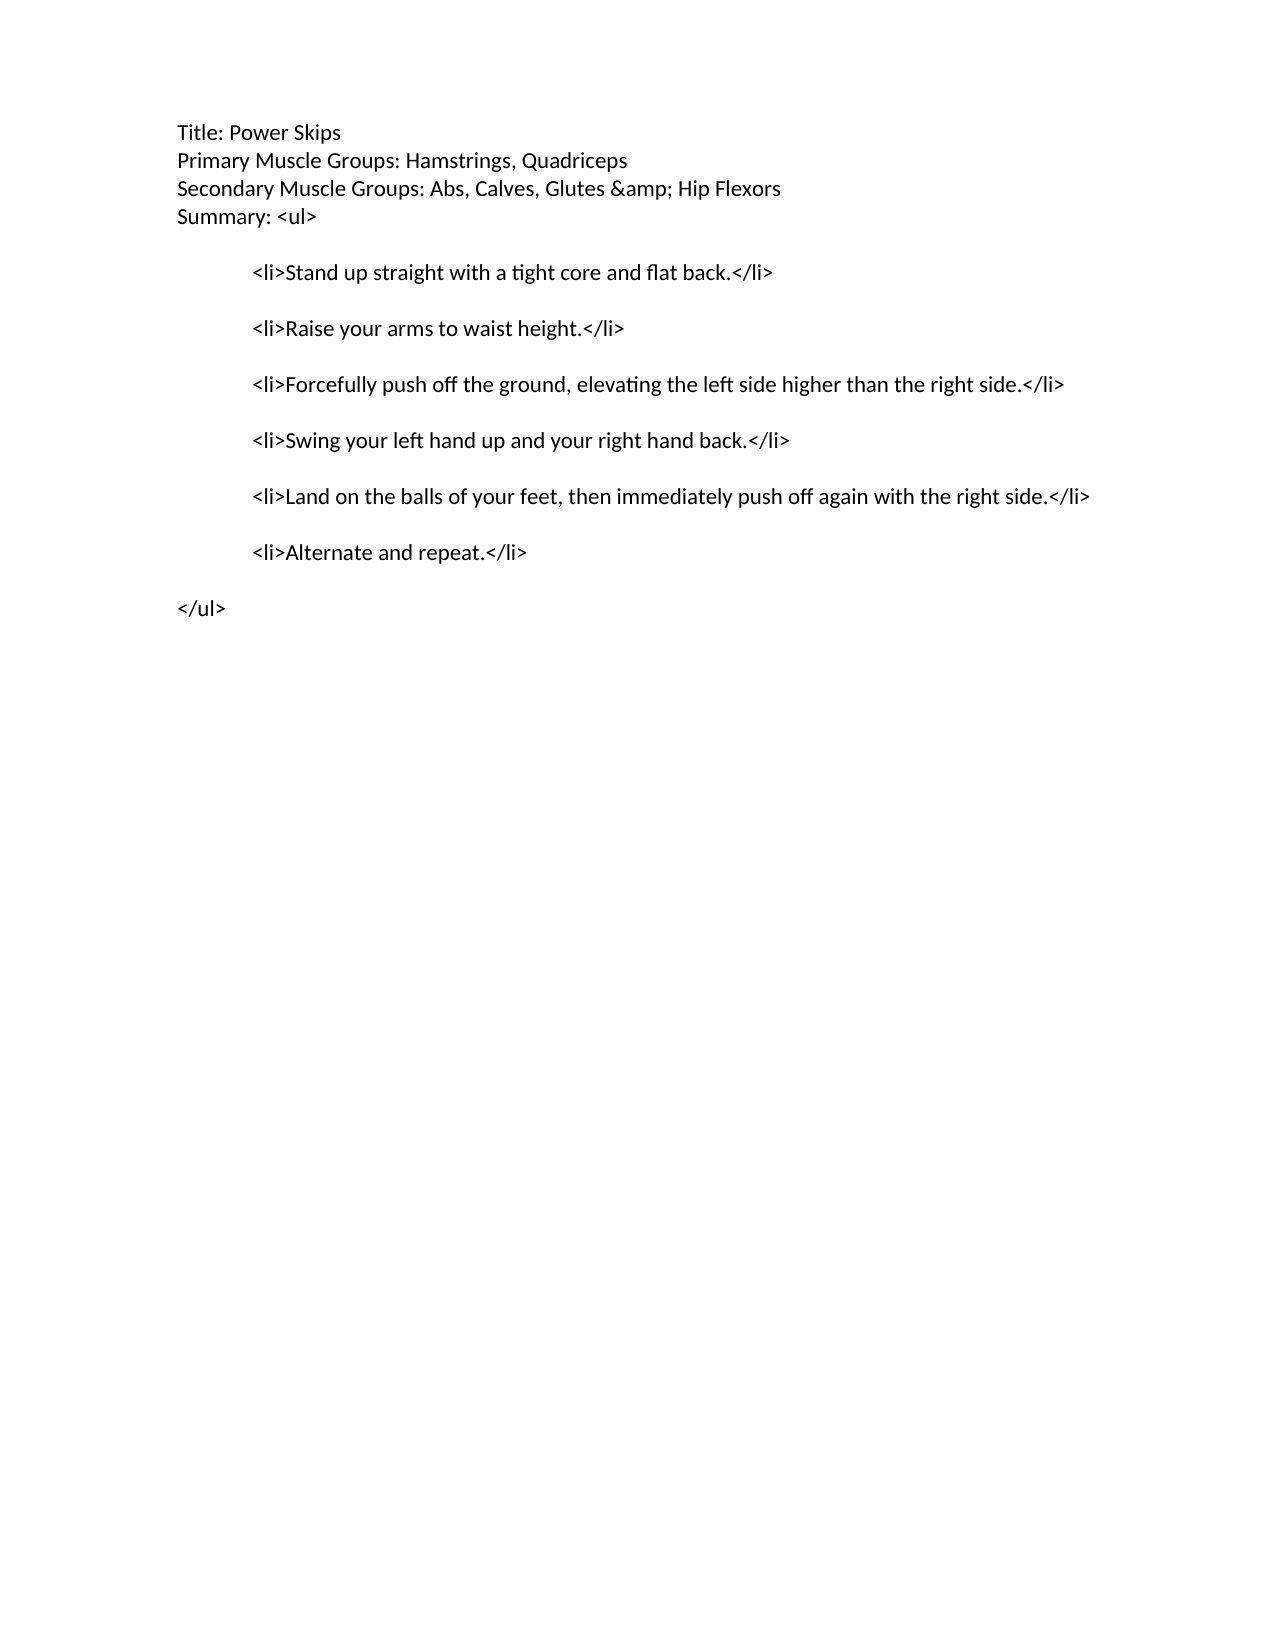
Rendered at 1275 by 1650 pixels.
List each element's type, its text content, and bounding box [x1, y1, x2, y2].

text <li>Swing your left hand up and your right hand back.</li> [177, 426, 1186, 454]
text Primary Muscle Groups: Hamstrings, Quadriceps [177, 146, 1186, 174]
text <li>Stand up straight with a tight core and flat back.</li> [177, 258, 1186, 286]
text <li>Land on the balls of your feet, then immediately push off again with the right side.</li> [177, 482, 1186, 510]
text Title: Power Skips [177, 118, 1186, 146]
text <li>Forcefully push off the ground, elevating the left side higher than the right side.</li> [177, 370, 1186, 398]
text Summary: <ul> [177, 202, 1186, 230]
text <li>Raise your arms to waist height.</li> [177, 314, 1186, 342]
text Secondary Muscle Groups: Abs, Calves, Glutes &amp; Hip Flexors [177, 174, 1186, 202]
text <li>Alternate and repeat.</li> [177, 538, 1186, 566]
text </ul> [177, 594, 1186, 622]
